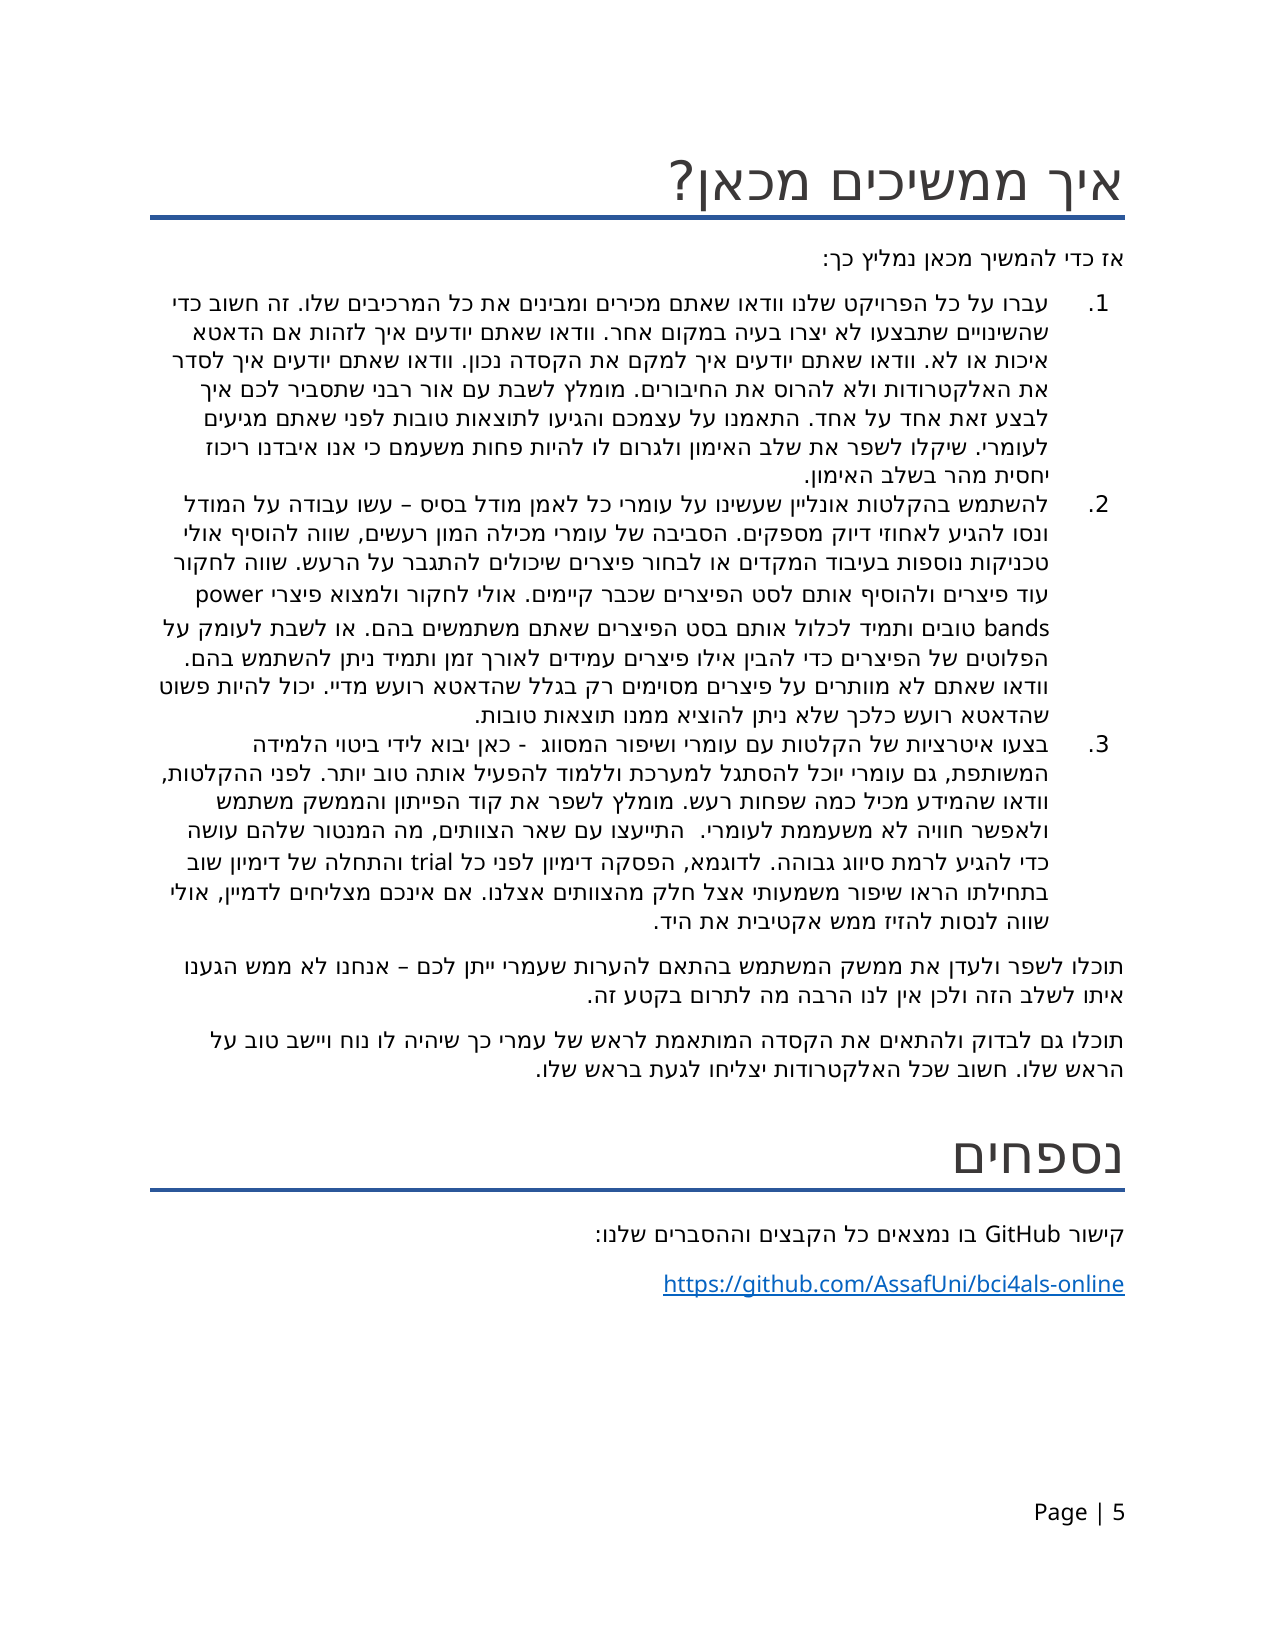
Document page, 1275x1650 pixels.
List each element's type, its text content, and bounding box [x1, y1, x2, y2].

text תוכלו גם לבדוק ולהתאים את הקסדה המותאמת לראש של עמרי כך שיהיה לו נוח ויישב טוב על הראש שלו. חשוב שכל האלקטרודות יצליחו לגעת בראש שלו. [150, 1028, 1125, 1083]
list בצעו איטרציות של הקלטות עם עומרי ושיפור המסווג - כאן יבוא לידי ביטוי הלמידה המשותפת, גם עומרי יוכל להסתגל למערכת וללמוד להפעיל אותה טוב יותר. לפני ההקלטות, וודאו שהמידע מכיל כמה שפחות רעש. מומלץ לשפר את קוד הפייתון והממשק משתמש ולאפשר חוויה לא משעממת לעומרי. התייעצו עם שאר הצוותים, מה המנטור שלהם עושה כדי להגיע לרמת סיווג גבוהה. לדוגמא, הפסקה דימיון לפני כל trial והתחלה של דימיון שוב בתחילתו הראו שיפור משמעותי אצל חלק מהצוותים אצלנו. אם אינכם מצליחים לדמיין, אולי שווה לנסות להזיז ממש אקטיבית את היד. [150, 731, 1087, 935]
text אז כדי להמשיך מכאן נמליץ כך: [150, 245, 1125, 271]
text תוכלו לשפר ולעדן את ממשק המשתמש בהתאם להערות שעמרי ייתן לכם – אנחנו לא ממש הגענו איתו לשלב הזה ולכן אין לנו הרבה מה לתרום בקטע זה. [150, 953, 1125, 1009]
text https://github.com/AssafUni/bci4als-online [150, 1268, 1125, 1299]
subtitle איך ממשיכים מכאן? [150, 150, 1125, 215]
text קישור GitHub בו נמצאים כל הקבצים וההסברים שלנו: [150, 1217, 1125, 1249]
list להשתמש בהקלטות אונליין שעשינו על עומרי כל לאמן מודל בסיס – עשו עבודה על המודל ונסו להגיע לאחוזי דיוק מספקים. הסביבה של עומרי מכילה המון רעשים, שווה להוסיף אולי טכניקות נוספות בעיבוד המקדים או לבחור פיצרים שיכולים להתגבר על הרעש. שווה לחקור עוד פיצרים ולהוסיף אותם לסט הפיצרים שכבר קיימים. אולי לחקור ולמצוא פיצרי power bands טובים ותמיד לכלול אותם בסט הפיצרים שאתם משתמשים בהם. או לשבת לעומק על הפלוטים של הפיצרים כדי להבין אילו פיצרים עמידים לאורך זמן ותמיד ניתן להשתמש בהם. וודאו שאתם לא מוותרים על פיצרים מסוימים רק בגלל שהדאטא רועש מדיי. יכול להיות פשוט שהדאטא רועש כלכך שלא ניתן להוציא ממנו תוצאות טובות. [150, 491, 1087, 729]
subtitle נספחים [150, 1123, 1125, 1188]
